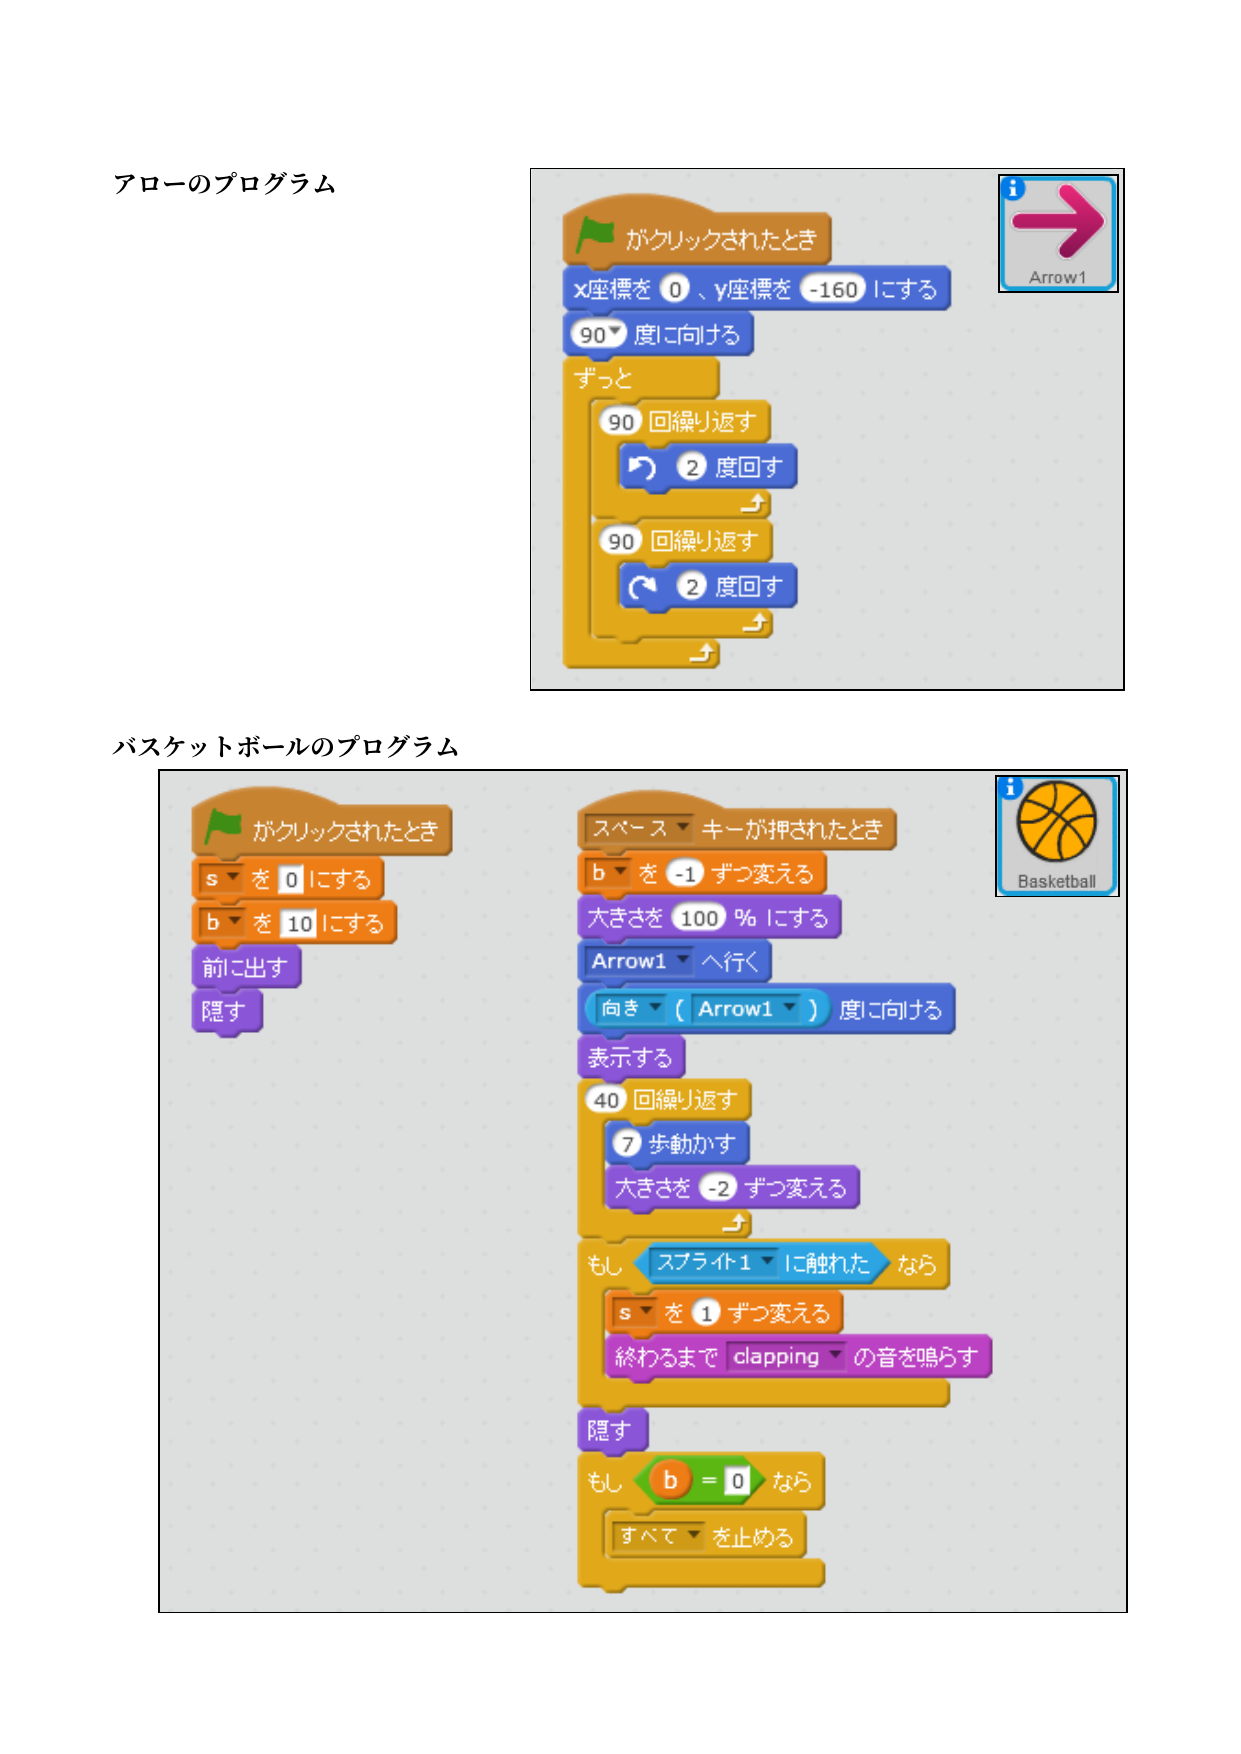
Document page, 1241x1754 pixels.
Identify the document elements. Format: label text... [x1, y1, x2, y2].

text アローのプログラム [112, 164, 1128, 202]
picture [160, 771, 1126, 1612]
text バスケットボールのプログラム [112, 727, 1128, 764]
picture [531, 169, 1123, 689]
